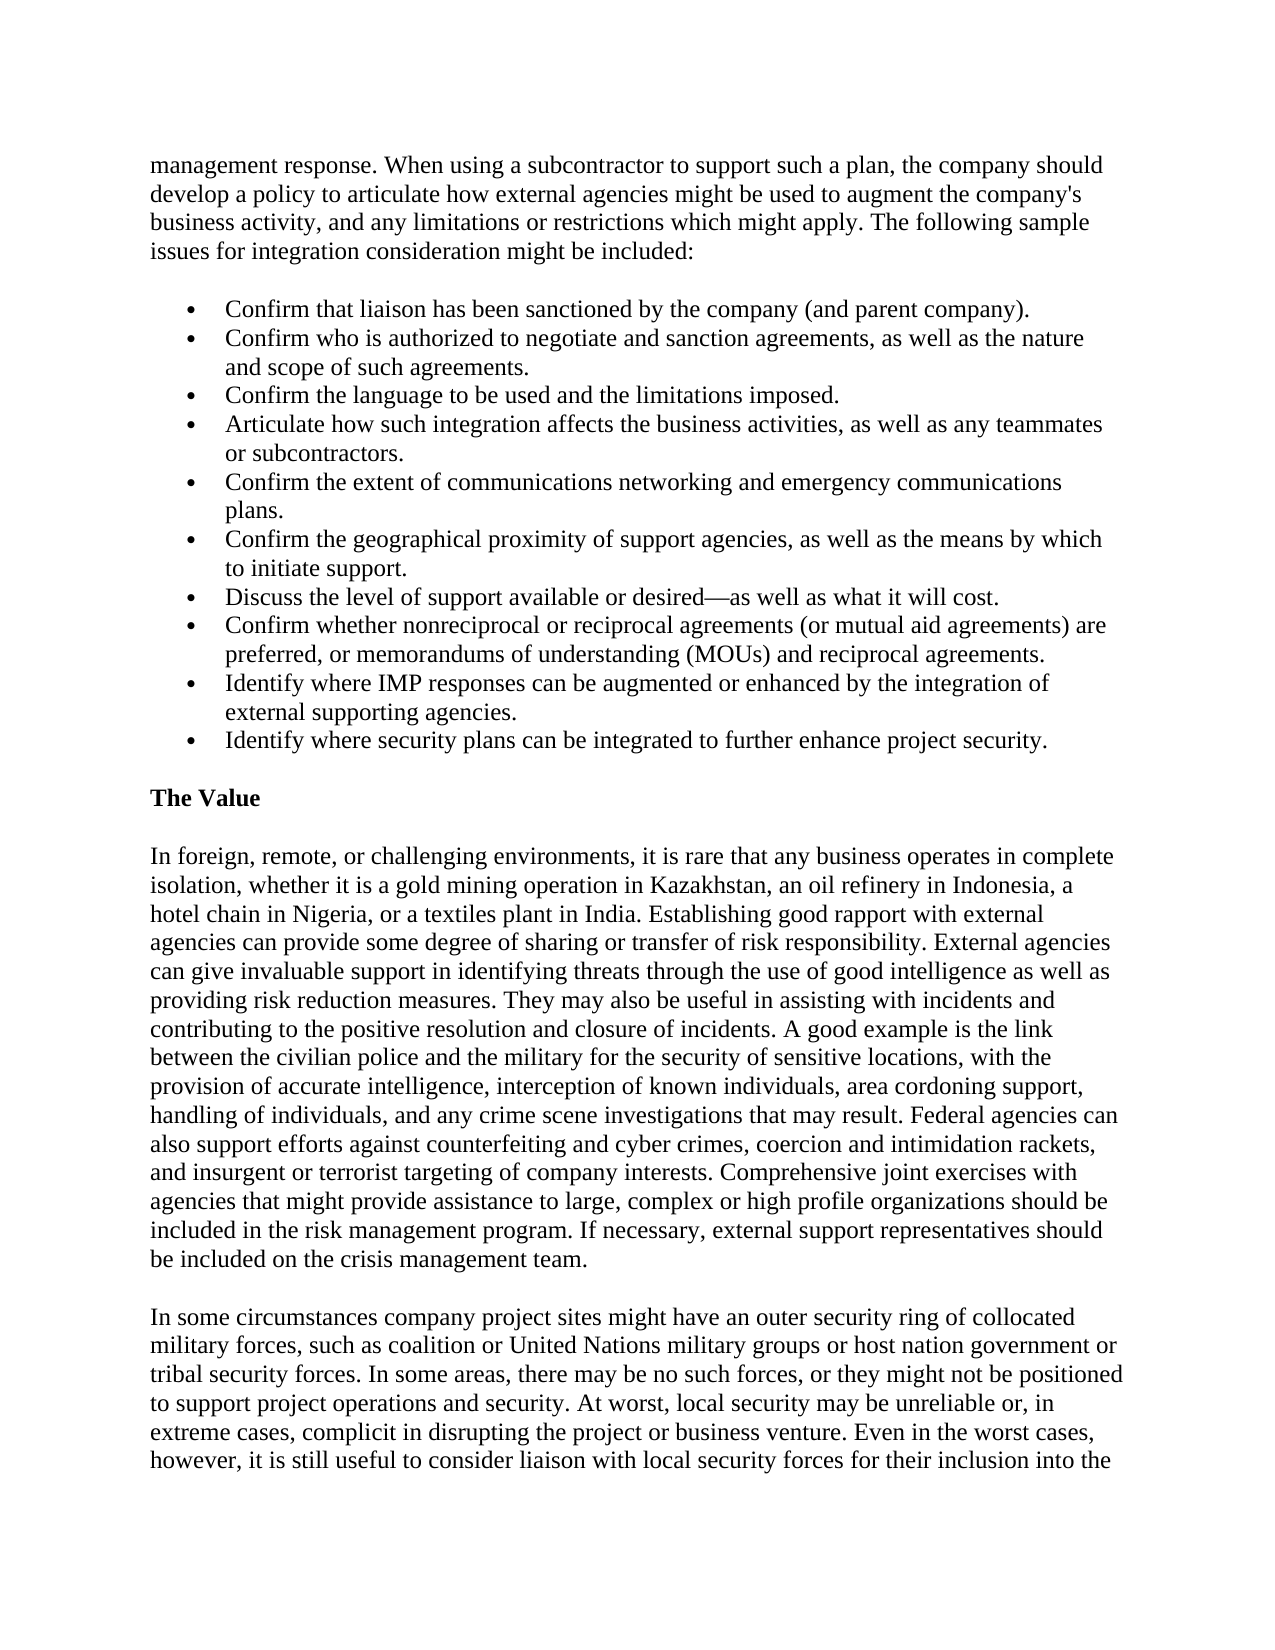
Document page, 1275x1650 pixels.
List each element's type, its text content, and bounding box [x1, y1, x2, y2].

list Confirm the extent of communications networking and emergency communications plans. [187, 467, 1125, 524]
list Confirm the language to be used and the limitations imposed. [187, 380, 1125, 409]
list Confirm the geographical proximity of support agencies, as well as the means by which to initiate support. [187, 524, 1125, 582]
list Articulate how such integration affects the business activities, as well as any teammates or subcontractors. [187, 409, 1125, 467]
list Confirm that liaison has been sanctioned by the company (and parent company). [187, 294, 1125, 323]
list Identify where IMP responses can be augmented or enhanced by the integration of external supporting agencies. [187, 668, 1125, 725]
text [150, 150, 1125, 265]
list Discuss the level of support available or desired—as well as what it will cost. [187, 582, 1125, 610]
list Confirm who is authorized to negotiate and sanction agreements, as well as the nature and scope of such agreements. [187, 323, 1125, 380]
list Identify where security plans can be integrated to further enhance project security. [187, 725, 1125, 754]
list Confirm whether nonreciprocal or reciprocal agreements (or mutual aid agreements) are preferred, or memorandums of understanding (MOUs) and reciprocal agreements. [187, 610, 1125, 668]
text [150, 1302, 1125, 1474]
text In foreign, remote, or challenging environments, it is rare that any business operates in complete isolation, whether it is a gold mining operation in Kazakhstan, an oil refinery in Indonesia, a hotel chain in Nigeria, or a textiles plant in India. Establishing good rapport with external agencies can provide some degree of sharing or transfer of risk responsibility. External agencies can give invaluable support in identifying threats through the use of good intelligence as well as providing risk reduction measures. They may also be useful in assisting with incidents and contributing to the positive resolution and closure of incidents. A good example is the link between the civilian police and the military for the security of sensitive locations, with the provision of accurate intelligence, interception of known individuals, area cordoning support, handling of individuals, and any crime scene investigations that may result. Federal agencies can also support efforts against counterfeiting and cyber crimes, coercion and intimidation rackets, and insurgent or terrorist targeting of company interests. Comprehensive joint exercises with agencies that might provide assistance to large, complex or high profile organizations should be included in the risk management program. If necessary, external support representatives should be included on the crisis management team. [150, 841, 1125, 1272]
text The Value [150, 783, 1125, 812]
